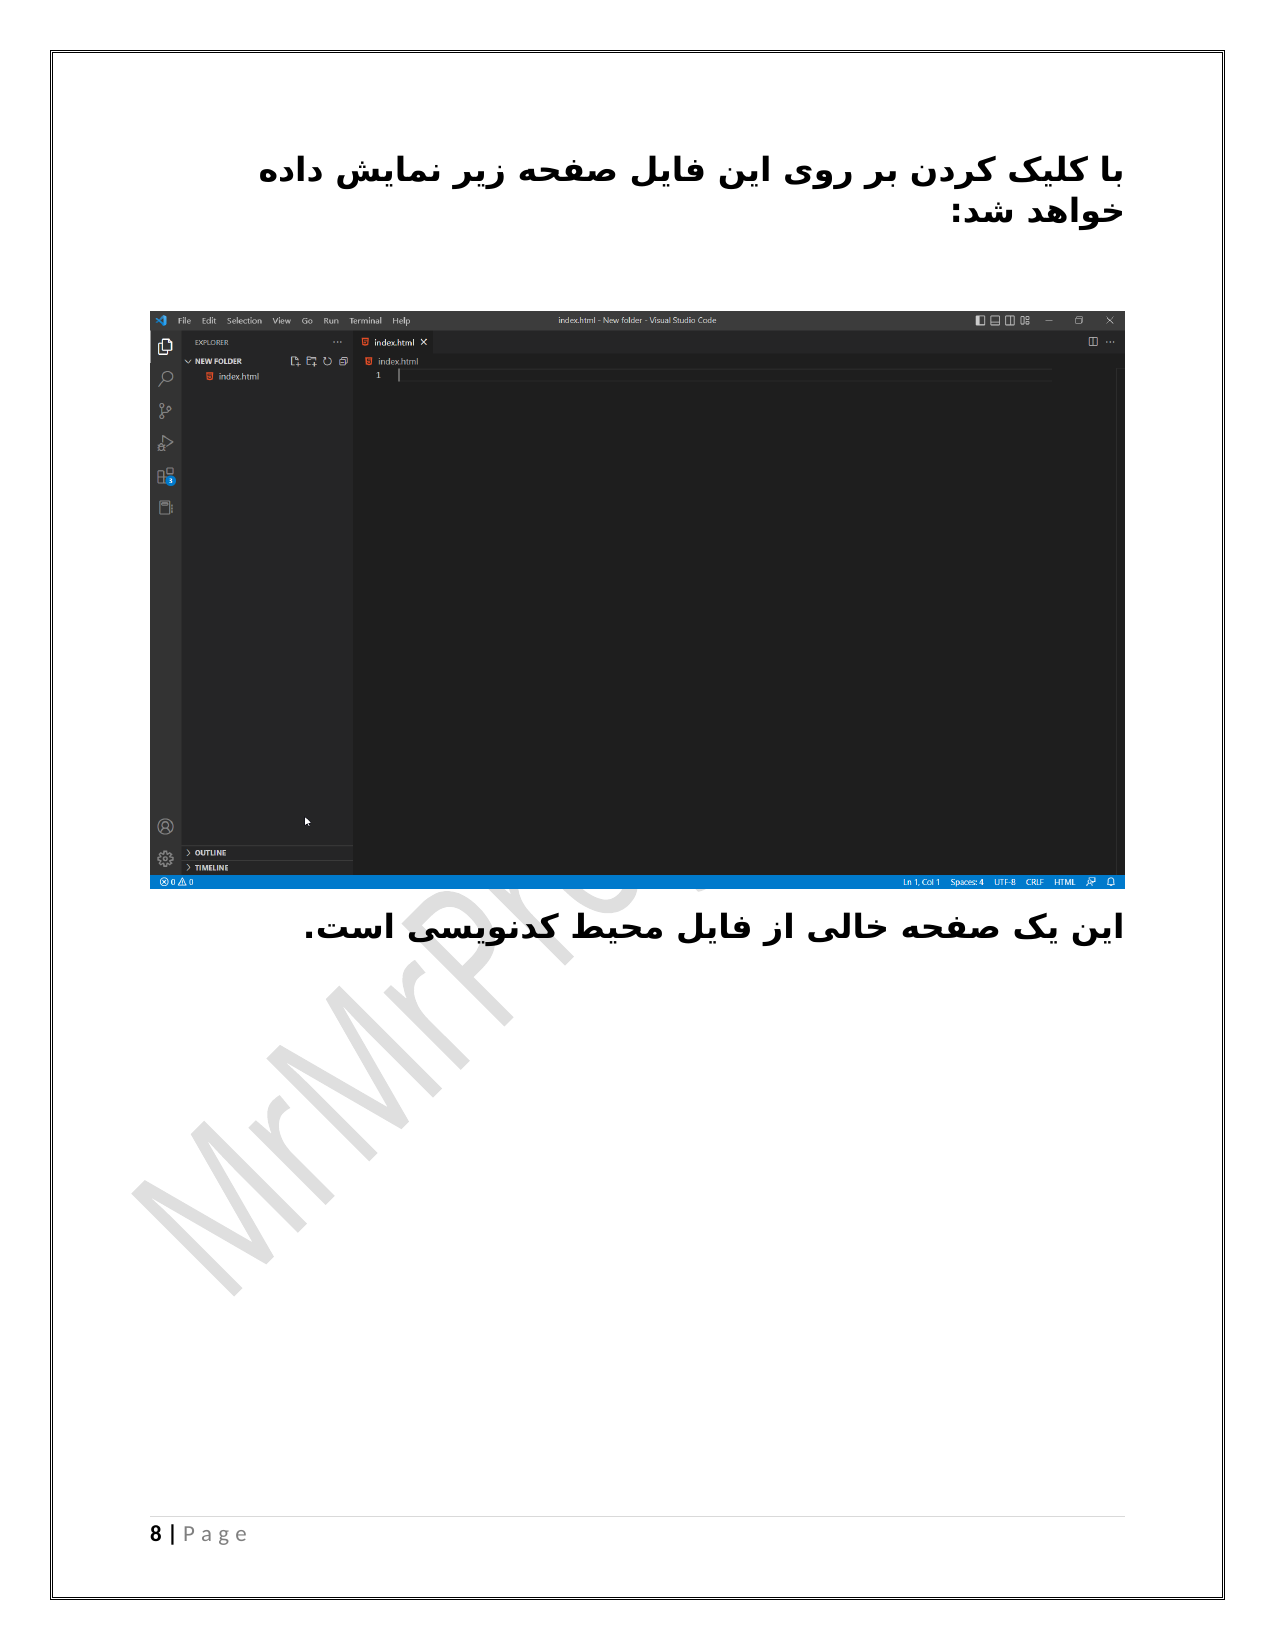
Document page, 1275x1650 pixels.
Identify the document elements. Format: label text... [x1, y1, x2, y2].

picture [150, 311, 1125, 889]
text این یک صفحه خالی از فایل محیط کدنویسی است. [150, 908, 1125, 947]
text با کلیک کردن بر روی این فایل صفحه زیر نمایش داده خواهد شد: [150, 150, 1125, 231]
